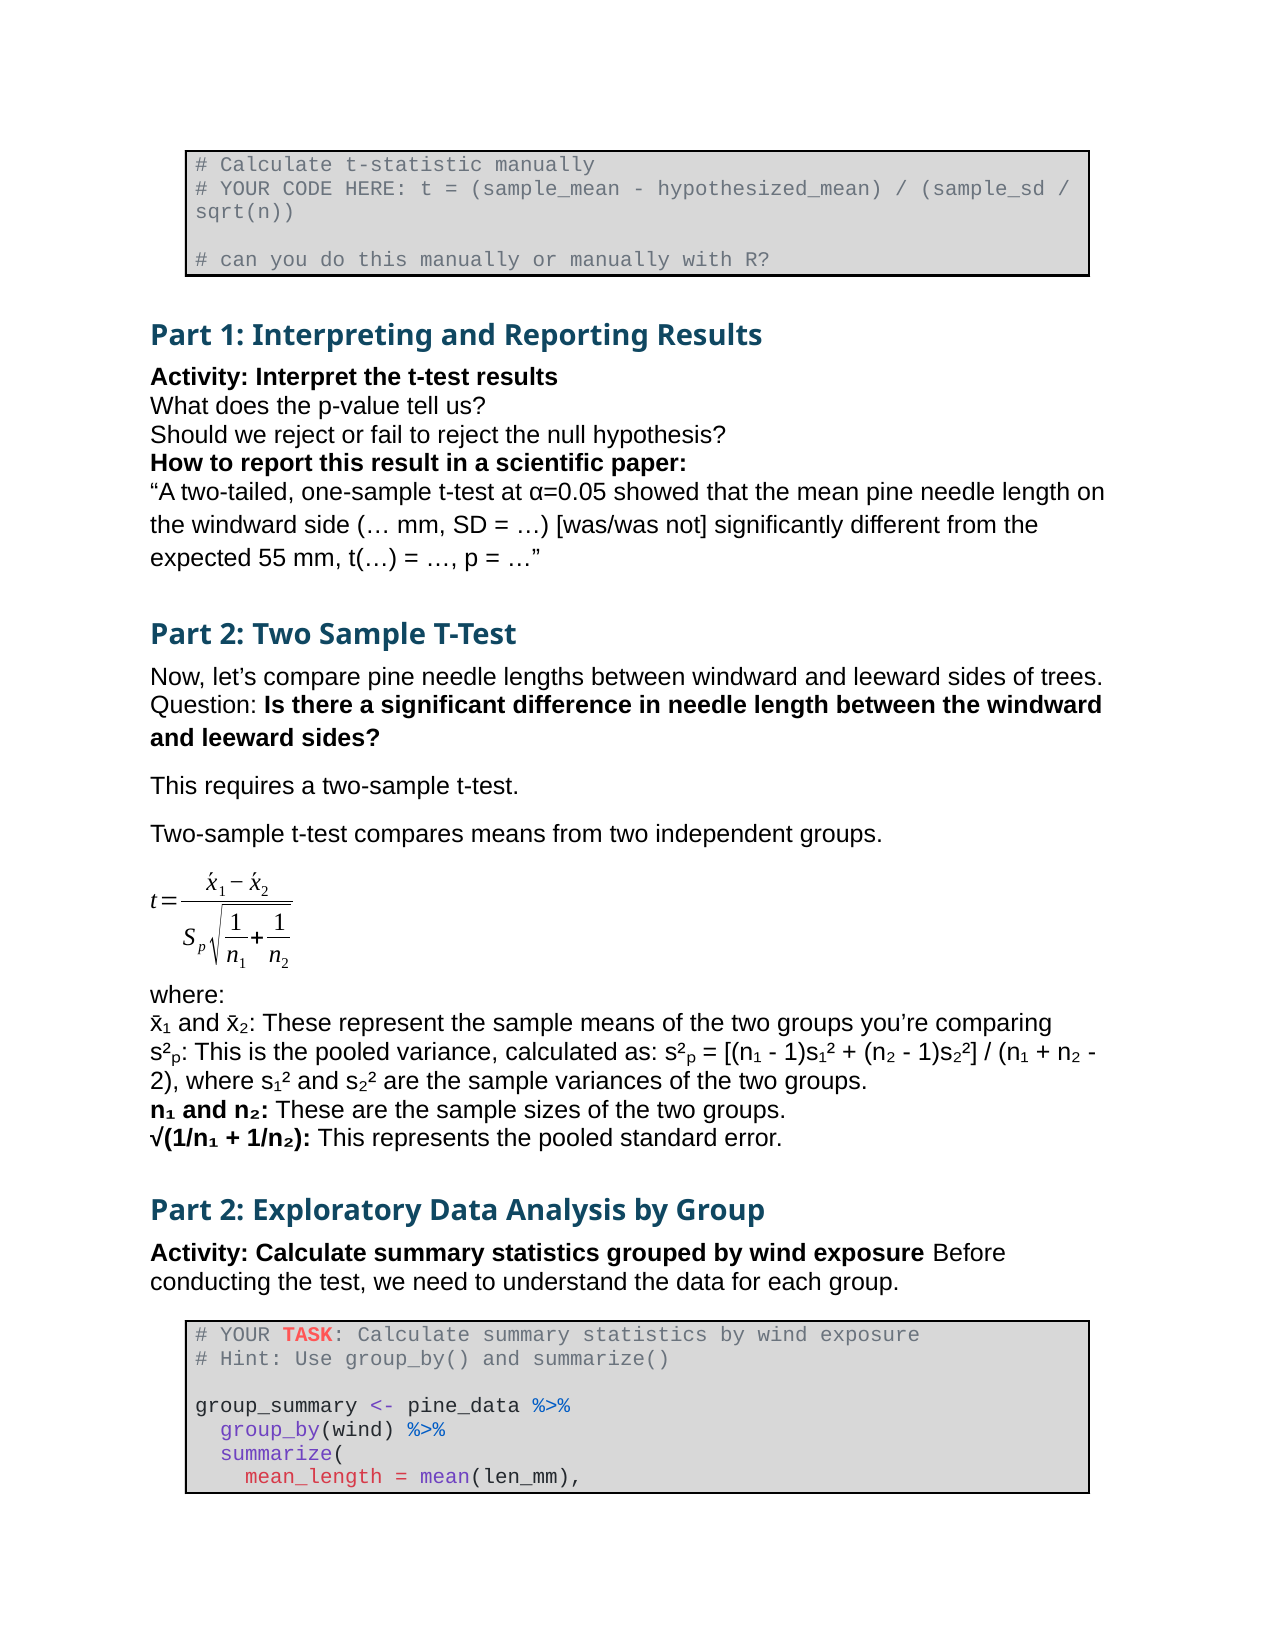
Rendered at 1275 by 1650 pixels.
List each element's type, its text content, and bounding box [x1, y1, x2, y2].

text “A two-tailed, one-sample t-test at α=0.05 showed that the mean pine needle length on the windward side (… mm, SD = …) [was/was not] significantly different from the expected 55 mm, t(…) = …, p = …” [150, 477, 1125, 572]
text This requires a two-sample t-test. [150, 771, 1125, 800]
subtitle Part 2: Two Sample T-Test [150, 614, 1125, 653]
subtitle Part 2: Exploratory Data Analysis by Group [150, 1190, 1125, 1229]
text Two-sample t-test compares means from two independent groups. [150, 819, 1125, 847]
text Question: Is there a significant difference in needle length between the windward and leeward sides? [150, 690, 1125, 752]
text # Calculate t-statistic manually # YOUR CODE HERE: t = (sample_mean - hypothesized_mean) / (sample_sd / sqrt(n)) # can you do this manually or manually with R? [187, 152, 1088, 274]
subtitle Part 1: Interpreting and Reporting Results [150, 314, 1125, 354]
